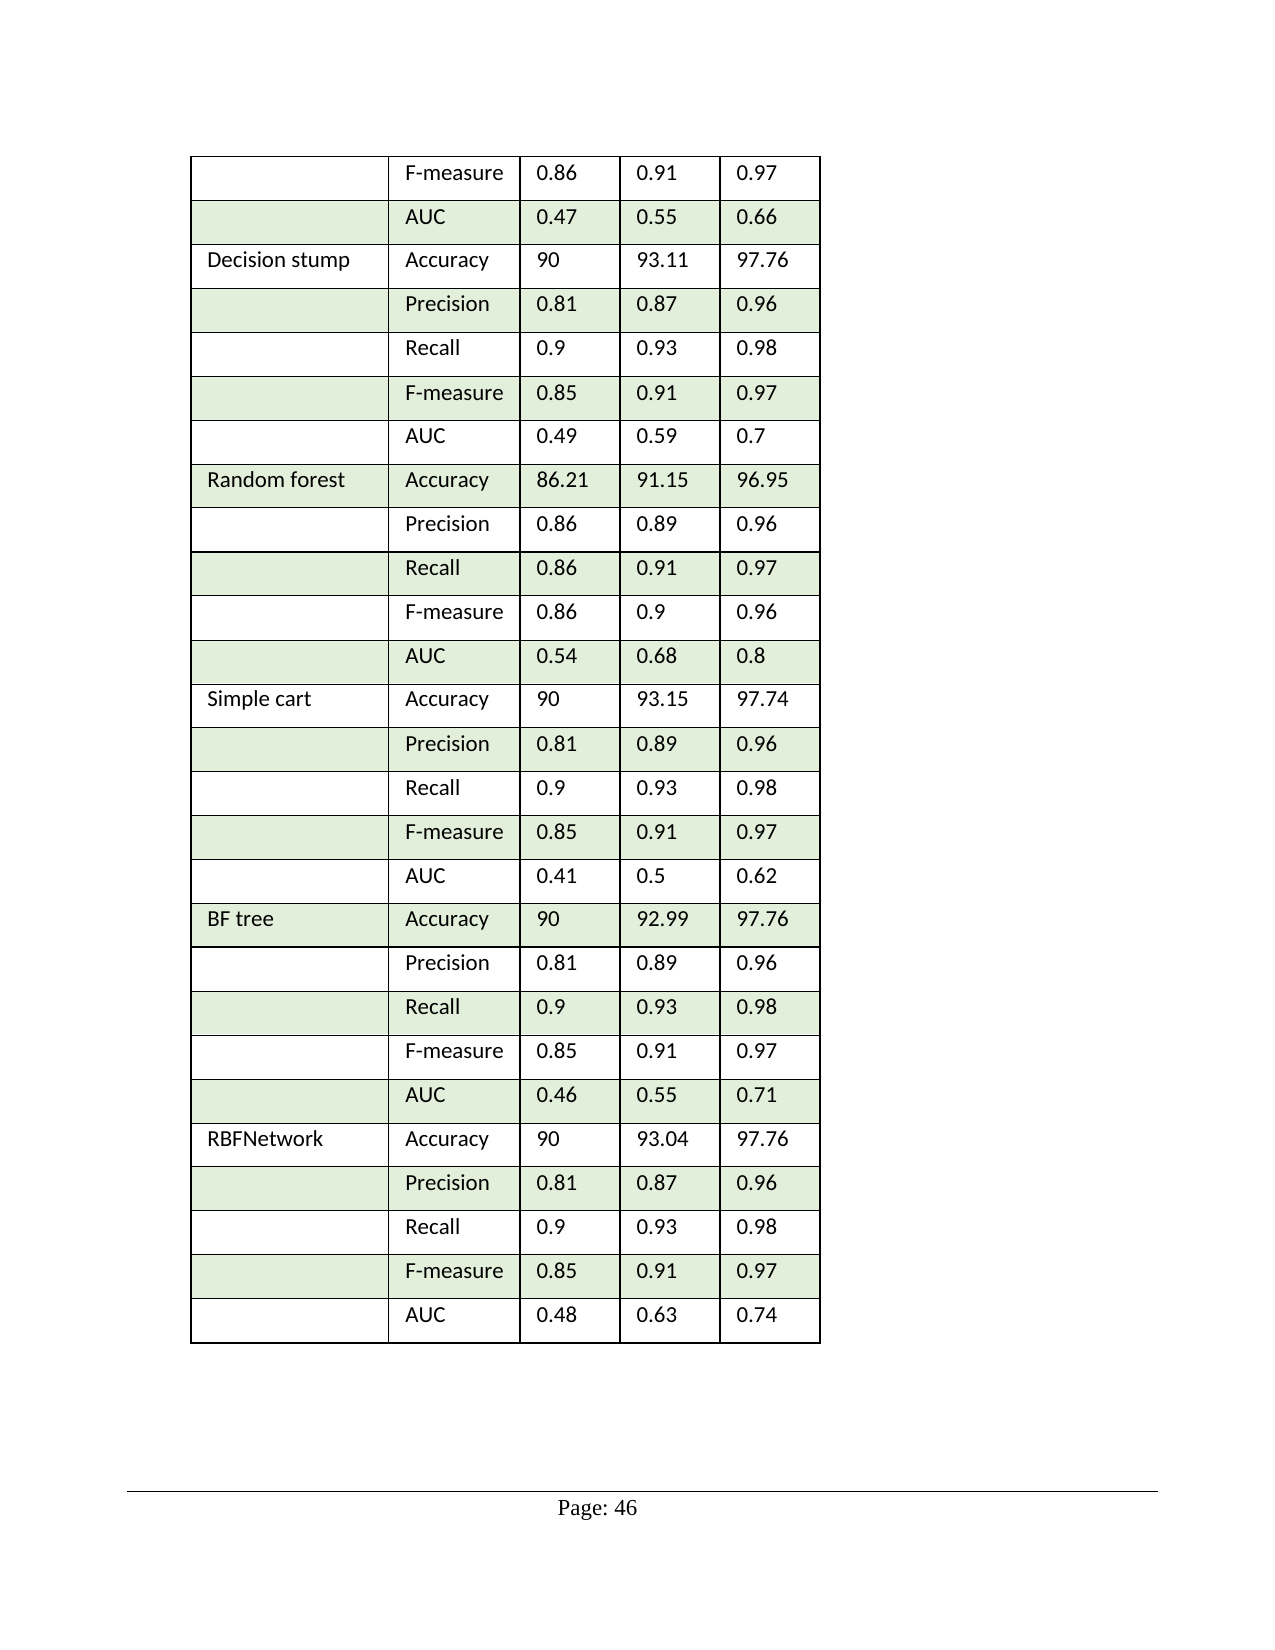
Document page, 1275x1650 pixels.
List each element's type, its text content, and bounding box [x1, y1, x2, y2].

table_cell 0.91 [621, 377, 719, 420]
table_cell 0.96 [721, 948, 819, 991]
table_cell 0.93 [621, 992, 719, 1034]
table_cell AUC [389, 1299, 519, 1342]
table_cell 0.63 [621, 1299, 719, 1342]
table_cell [192, 1080, 388, 1123]
table_cell AUC [389, 860, 519, 903]
table_cell [192, 596, 388, 639]
table_cell [192, 772, 388, 815]
table_cell 0.96 [721, 1167, 819, 1210]
table_cell 0.89 [621, 728, 719, 771]
table_cell 0.49 [521, 421, 619, 464]
table_cell 0.74 [721, 1299, 819, 1342]
table_cell F-measure [389, 1036, 519, 1079]
table_cell Recall [389, 772, 519, 815]
table_cell Accuracy [389, 685, 519, 727]
table_cell [192, 641, 388, 683]
table_cell 0.97 [721, 1255, 819, 1298]
table_cell 0.93 [621, 772, 719, 815]
table_cell 0.98 [721, 1211, 819, 1254]
table_cell Accuracy [389, 465, 519, 507]
table_cell 0.91 [621, 157, 719, 200]
table_cell 97.76 [721, 1124, 819, 1166]
table_cell [192, 1299, 388, 1342]
table_cell 92.99 [621, 904, 719, 946]
table_cell 0.66 [721, 201, 819, 244]
table_cell 0.93 [621, 333, 719, 376]
table_cell [192, 157, 388, 200]
table_cell [192, 1255, 388, 1298]
table_cell Recall [389, 992, 519, 1034]
table_cell [192, 421, 388, 464]
table_cell F-measure [389, 157, 519, 200]
table_cell 0.68 [621, 641, 719, 683]
table_cell 0.96 [721, 596, 819, 639]
table_cell 86.21 [521, 465, 619, 507]
table_cell 0.98 [721, 772, 819, 815]
table_cell [192, 728, 388, 771]
table_cell 0.85 [521, 377, 619, 420]
table_cell 93.15 [621, 685, 719, 727]
table_cell 0.7 [721, 421, 819, 464]
table_cell Simple cart [192, 685, 388, 727]
table_cell 0.86 [521, 508, 619, 551]
table_cell 0.59 [621, 421, 719, 464]
table_cell Precision [389, 1167, 519, 1210]
table_cell 0.98 [721, 333, 819, 376]
table_cell 0.81 [521, 948, 619, 991]
table_cell 0.87 [621, 289, 719, 332]
table_cell AUC [389, 421, 519, 464]
table_cell 96.95 [721, 465, 819, 507]
table_cell AUC [389, 641, 519, 683]
table_cell [192, 1211, 388, 1254]
table_cell 0.9 [621, 596, 719, 639]
table_cell 0.62 [721, 860, 819, 903]
table_cell 0.9 [521, 992, 619, 1034]
table_cell [192, 333, 388, 376]
table_cell 0.86 [521, 596, 619, 639]
table_cell 0.81 [521, 728, 619, 771]
table_cell 91.15 [621, 465, 719, 507]
table_cell 97.74 [721, 685, 819, 727]
table_cell 0.96 [721, 728, 819, 771]
table_cell Precision [389, 728, 519, 771]
table_cell 0.71 [721, 1080, 819, 1123]
table_cell 0.89 [621, 508, 719, 551]
table_cell 0.9 [521, 333, 619, 376]
table_cell 0.47 [521, 201, 619, 244]
table_cell F-measure [389, 377, 519, 420]
table_cell [192, 201, 388, 244]
table_cell RBFNetwork [192, 1124, 388, 1166]
table_cell 97.76 [721, 904, 819, 946]
table_cell 0.5 [621, 860, 719, 903]
table_cell F-measure [389, 816, 519, 859]
table_cell 0.48 [521, 1299, 619, 1342]
table_cell Random forest [192, 465, 388, 507]
table_cell 0.55 [621, 201, 719, 244]
table_cell 93.11 [621, 245, 719, 288]
table_cell 0.91 [621, 553, 719, 595]
table_cell 0.97 [721, 553, 819, 595]
table_cell 90 [521, 245, 619, 288]
table_cell 0.89 [621, 948, 719, 991]
table_cell 0.91 [621, 816, 719, 859]
table_cell 0.97 [721, 157, 819, 200]
table_cell Precision [389, 508, 519, 551]
table_cell [192, 553, 388, 595]
table_cell 0.85 [521, 816, 619, 859]
table_cell 0.93 [621, 1211, 719, 1254]
table_cell 0.85 [521, 1036, 619, 1079]
table_cell 93.04 [621, 1124, 719, 1166]
table_cell 0.96 [721, 508, 819, 551]
table_cell Accuracy [389, 1124, 519, 1166]
table_cell [192, 816, 388, 859]
table_cell 0.87 [621, 1167, 719, 1210]
table_cell 0.46 [521, 1080, 619, 1123]
table_cell Recall [389, 553, 519, 595]
table_cell Recall [389, 1211, 519, 1254]
table_cell AUC [389, 1080, 519, 1123]
table_cell 0.91 [621, 1255, 719, 1298]
table_cell 0.97 [721, 816, 819, 859]
table_cell Precision [389, 948, 519, 991]
table_cell 97.76 [721, 245, 819, 288]
table_cell [192, 1036, 388, 1079]
table_cell 90 [521, 1124, 619, 1166]
table_cell 0.9 [521, 1211, 619, 1254]
table_cell 0.97 [721, 1036, 819, 1079]
table_cell [192, 377, 388, 420]
table_cell 0.96 [721, 289, 819, 332]
table_cell 0.86 [521, 157, 619, 200]
table_cell [192, 508, 388, 551]
table_cell 0.98 [721, 992, 819, 1034]
table_cell 0.9 [521, 772, 619, 815]
table_cell BF tree [192, 904, 388, 946]
table_cell [192, 289, 388, 332]
table_cell Accuracy [389, 904, 519, 946]
table_cell F-measure [389, 1255, 519, 1298]
table_cell 90 [521, 685, 619, 727]
table_cell 0.97 [721, 377, 819, 420]
table_cell AUC [389, 201, 519, 244]
table_cell F-measure [389, 596, 519, 639]
table_cell 0.81 [521, 1167, 619, 1210]
table_cell 0.54 [521, 641, 619, 683]
table_cell 0.8 [721, 641, 819, 683]
table_cell [192, 992, 388, 1034]
table_cell Recall [389, 333, 519, 376]
table_cell 0.91 [621, 1036, 719, 1079]
table_cell 0.86 [521, 553, 619, 595]
table_cell Accuracy [389, 245, 519, 288]
table_cell 90 [521, 904, 619, 946]
table_cell [192, 1167, 388, 1210]
table_cell 0.85 [521, 1255, 619, 1298]
table_cell 0.41 [521, 860, 619, 903]
table_cell 0.81 [521, 289, 619, 332]
table_cell [192, 948, 388, 991]
table_cell Precision [389, 289, 519, 332]
table_cell 0.55 [621, 1080, 719, 1123]
table_cell Decision stump [192, 245, 388, 288]
table_cell [192, 860, 388, 903]
